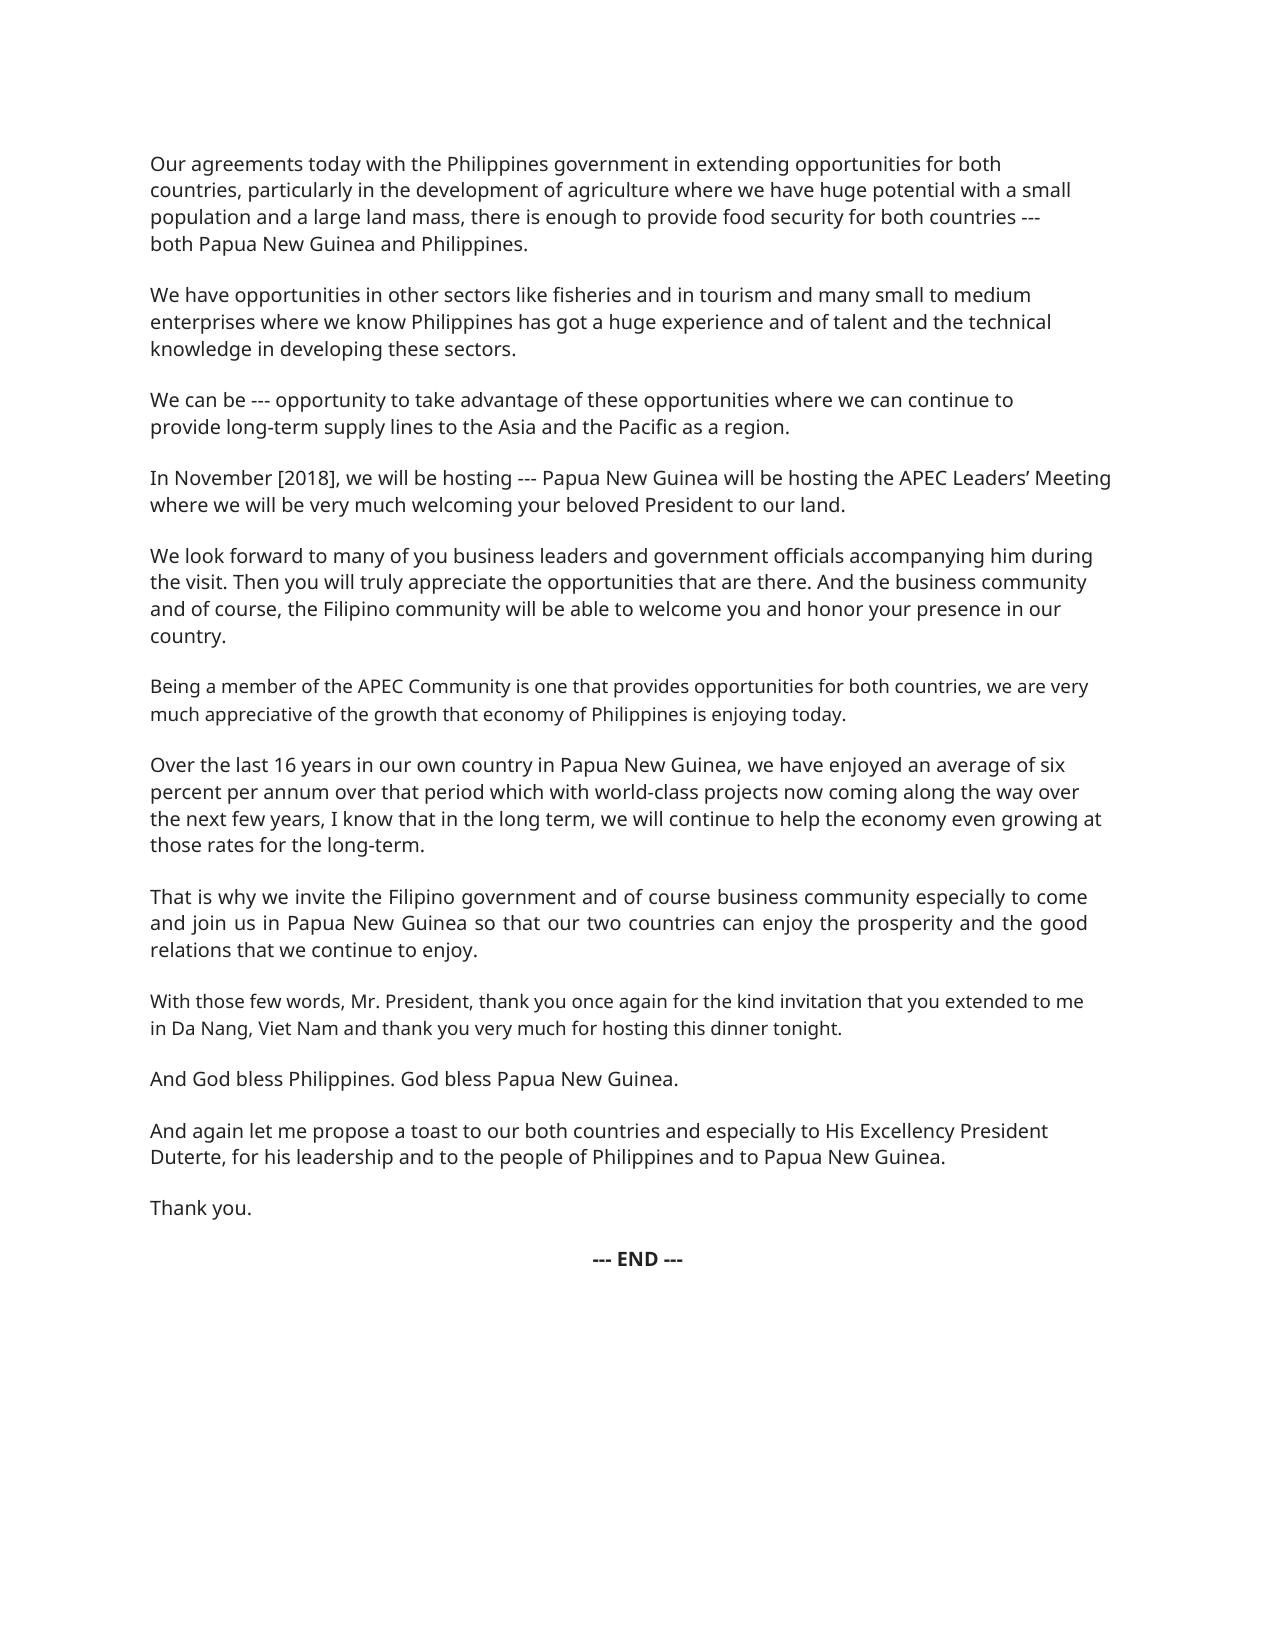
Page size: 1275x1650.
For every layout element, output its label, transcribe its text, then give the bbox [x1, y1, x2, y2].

text Our agreements today with the Philippines government in extending opportunities for both countries, particularly in the development of agriculture where we have huge potential with a small population and a large land mass, there is enough to provide food security for both countries --- both Papua New Guinea and Philippines. [150, 150, 1081, 257]
text Being a member of the APEC Community is one that provides opportunities for both countries, we are very much appreciative of the growth that economy of Philippines is enjoying today. [150, 674, 1092, 727]
text In November [2018], we will be hosting --- Papua New Guinea will be hosting the APEC Leaders’ Meeting where we will be very much welcoming your beloved President to our land. [150, 464, 1112, 518]
text Over the last 16 years in our own country in Papua New Guinea, we have enjoyed an average of six percent per annum over that period which with world-class projects now coming along the way over the next few years, I know that in the long term, we will continue to help the economy even growing at those rates for the long-term. [150, 752, 1114, 858]
text With those few words, Mr. President, thank you once again for the kind invitation that you extended to me in Da Nang, Viet Nam and thank you very much for hosting this dinner tonight. [150, 988, 1104, 1041]
text That is why we invite the Filipino government and of course business community especially to come and join us in Papua New Guinea so that our two countries can enjoy the prosperity and the good relations that we continue to enjoy. [150, 883, 1089, 963]
text --- END --- [150, 1245, 1125, 1272]
text We look forward to many of you business leaders and government officials accompanying him during the visit. Then you will truly appreciate the opportunities that are there. And the business community and of course, the Filipino community will be able to welcome you and honor your presence in our country. [150, 542, 1117, 649]
text Thank you. [150, 1194, 1125, 1221]
text We have opportunities in other sectors like fisheries and in tourism and many small to medium enterprises where we know Philippines has got a huge experience and of talent and the technical knowledge in developing these sectors. [150, 282, 1119, 362]
text And God bless Philippines. God bless Papua New Guinea. [150, 1065, 1125, 1092]
text We can be --- opportunity to take advantage of these opportunities where we can continue to provide long-term supply lines to the Asia and the Pacific as a region. [150, 386, 1085, 440]
text And again let me propose a toast to our both countries and especially to His Excellency President Duterte, for his leadership and to the people of Philippines and to Papua New Guinea. [150, 1117, 1119, 1170]
